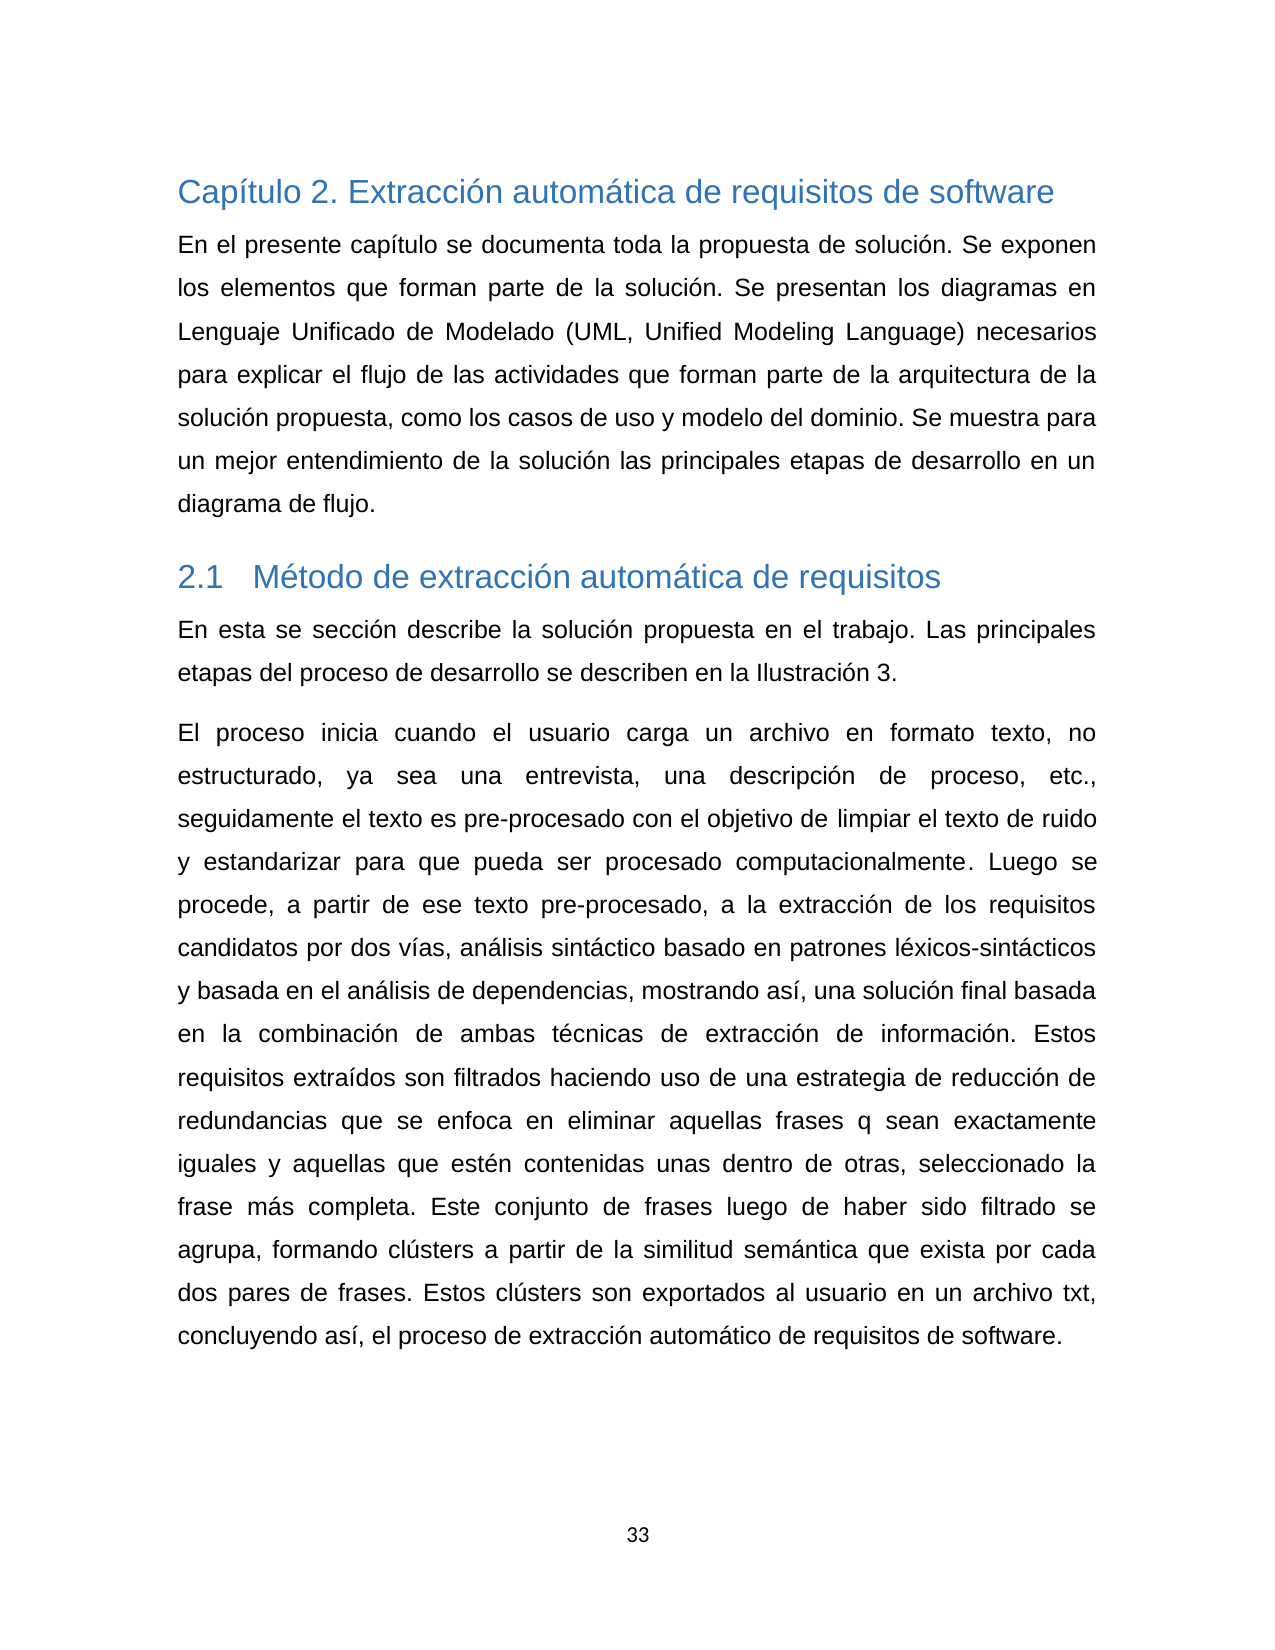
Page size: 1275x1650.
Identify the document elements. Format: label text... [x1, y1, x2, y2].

text El proceso inicia cuando el usuario carga un archivo en formato texto, no estructurado, ya sea una entrevista, una descripción de proceso, etc., seguidamente el texto es pre-procesado con el objetivo de limpiar el texto de ruido y estandarizar para que pueda ser procesado computacionalmente. Luego se procede, a partir de ese texto pre-procesado, a la extracción de los requisitos candidatos por dos vías, análisis sintáctico basado en patrones léxicos-sintácticos y basada en el análisis de dependencias, mostrando así, una solución final basada en la combinación de ambas técnicas de extracción de información. Estos requisitos extraídos son filtrados haciendo uso de una estrategia de reducción de redundancias que se enfoca en eliminar aquellas frases q sean exactamente iguales y aquellas que estén contenidas unas dentro de otras, seleccionado la frase más completa. Este conjunto de frases luego de haber sido filtrado se agrupa, formando clústers a partir de la similitud semántica que exista por cada dos pares de frases. Estos clústers son exportados al usuario en un archivo txt, concluyendo así, el proceso de extracción automático de requisitos de software. [177, 718, 1098, 1350]
subtitle Método de extracción automática de requisitos [177, 557, 1098, 596]
text En el presente capítulo se documenta toda la propuesta de solución. Se exponen los elementos que forman parte de la solución. Se presentan los diagramas en Lenguaje Unificado de Modelado (UML, Unified Modeling Language) necesarios para explicar el flujo de las actividades que forman parte de la arquitectura de la solución propuesta, como los casos de uso y modelo del dominio. Se muestra para un mejor entendimiento de la solución las principales etapas de desarrollo en un diagrama de flujo. [177, 230, 1098, 518]
subtitle Capítulo 2. Extracción automática de requisitos de software [177, 173, 1098, 211]
text En esta se sección describe la solución propuesta en el trabajo. Las principales etapas del proceso de desarrollo se describen en la Ilustración 3. [177, 615, 1098, 687]
